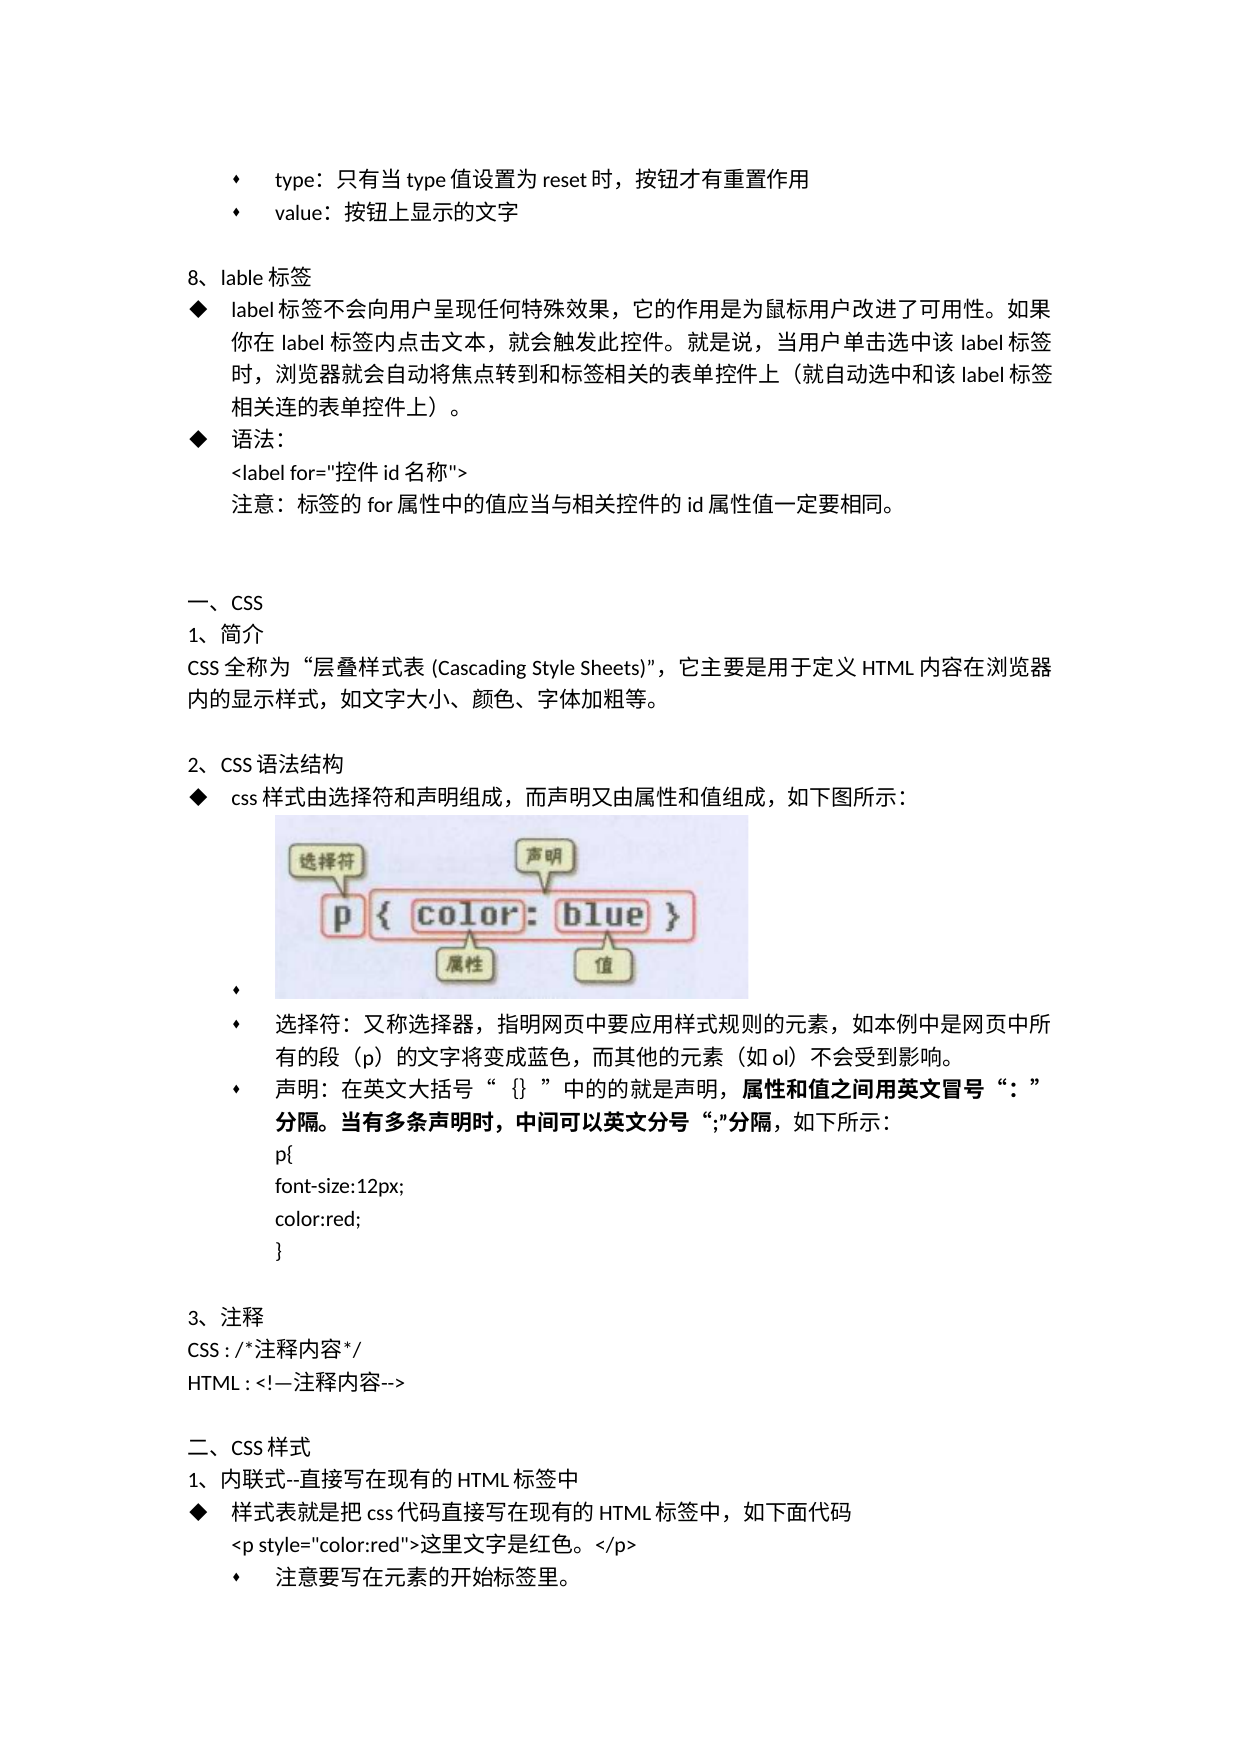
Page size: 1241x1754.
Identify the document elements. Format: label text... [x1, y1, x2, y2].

list <p style="color:red">这里文字是红色。</p> [231, 1527, 1053, 1559]
list type：只有当type值设置为reset时，按钮才有重置作用 [231, 162, 1053, 194]
list 声明：在英文大括号“｛｝”中的的就是声明，属性和值之间用英文冒号“：”分隔。当有多条声明时，中间可以英文分号“;”分隔，如下所示： [231, 1072, 1053, 1137]
text 二、CSS样式 [187, 1429, 1053, 1462]
text CSS : /*注释内容*/ [187, 1332, 1053, 1364]
list <label for="控件id名称"> [231, 454, 1053, 487]
list color:red; [275, 1202, 1053, 1234]
text 1、内联式--直接写在现有的HTML标签中 [187, 1462, 1053, 1494]
text HTML : <!—注释内容--> [187, 1364, 1053, 1397]
picture [275, 815, 749, 999]
list value：按钮上显示的文字 [231, 194, 1053, 227]
text 一、CSS [187, 584, 1053, 617]
list 注意：标签的 for 属性中的值应当与相关控件的 id 属性值一定要相同。 [231, 487, 1053, 519]
list css 样式由选择符和声明组成，而声明又由属性和值组成，如下图所示： [187, 779, 1053, 812]
list label标签不会向用户呈现任何特殊效果，它的作用是为鼠标用户改进了可用性。如果你在 label 标签内点击文本，就会触发此控件。就是说，当用户单击选中该label标签时，浏览器就会自动将焦点转到和标签相关的表单控件上（就自动选中和该label标签相关连的表单控件上）。 [187, 292, 1053, 422]
list font-size:12px; [275, 1169, 1053, 1202]
text 8、lable标签 [187, 259, 1053, 292]
list 语法： [187, 422, 1053, 454]
list 选择符：又称选择器，指明网页中要应用样式规则的元素，如本例中是网页中所有的段（p）的文字将变成蓝色，而其他的元素（如ol）不会受到影响。 [231, 1007, 1053, 1072]
list 样式表就是把css代码直接写在现有的HTML标签中，如下面代码 [187, 1494, 1053, 1527]
list p{ [275, 1137, 1053, 1169]
text 3、注释 [187, 1299, 1053, 1332]
text 1、简介 [187, 617, 1053, 649]
list 注意要写在元素的开始标签里。 [231, 1559, 1053, 1592]
text CSS全称为“层叠样式表 (Cascading Style Sheets)”，它主要是用于定义HTML内容在浏览器内的显示样式，如文字大小、颜色、字体加粗等。 [187, 649, 1053, 714]
list } [275, 1234, 1053, 1267]
text 2、CSS语法结构 [187, 747, 1053, 779]
